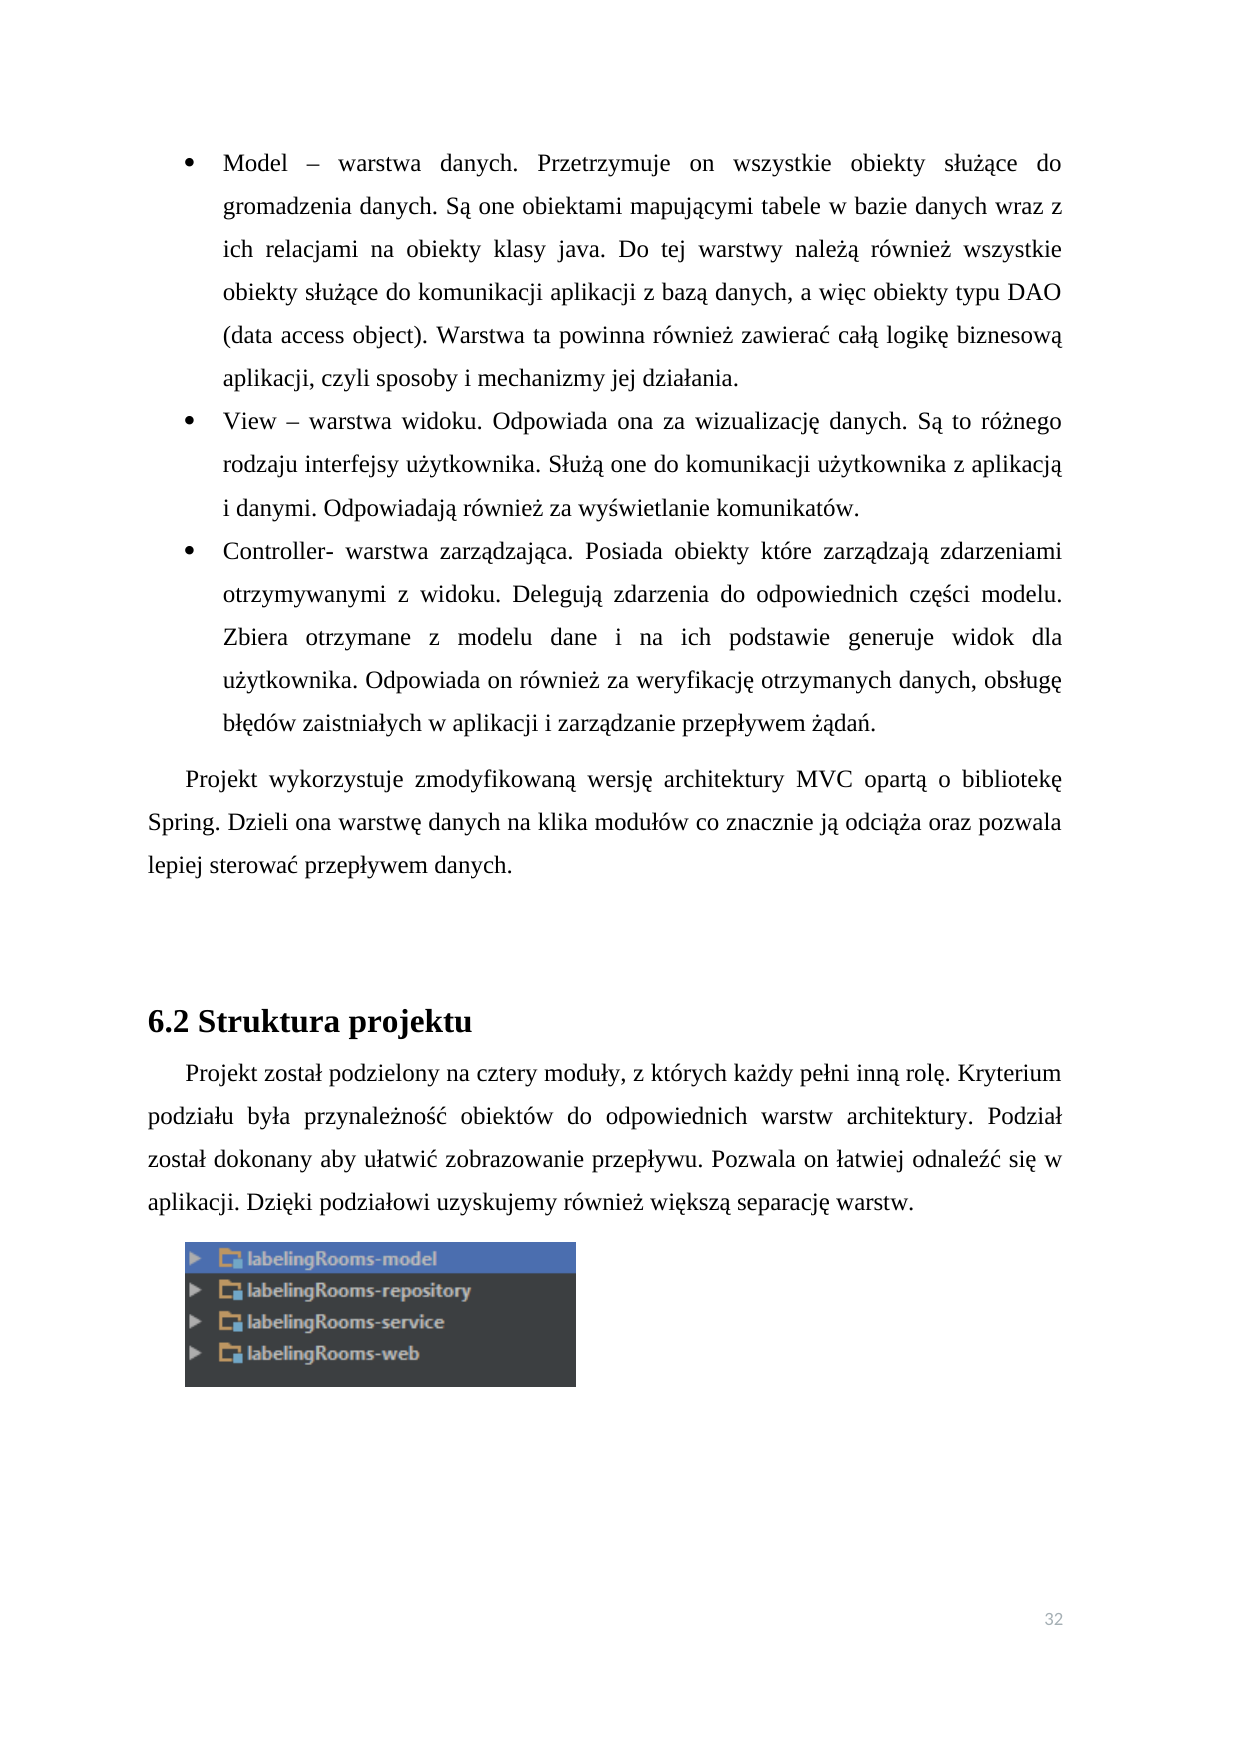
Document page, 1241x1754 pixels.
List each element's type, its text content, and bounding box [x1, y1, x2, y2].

text Projekt wykorzystuje zmodyfikowaną wersję architektury MVC opartą o bibliotekę Spring. Dzieli ona warstwę danych na klika modułów co znacznie ją odciąża oraz pozwala lepiej sterować przepływem danych. [148, 764, 1063, 879]
subtitle 6.2 Struktura projektu [148, 1001, 1063, 1039]
picture [185, 1242, 576, 1387]
list Controller- warstwa zarządzająca. Posiada obiekty które zarządzają zdarzeniami otrzymywanymi z widoku. Delegują zdarzenia do odpowiednich części modelu. Zbiera otrzymane z modelu dane i na ich podstawie generuje widok dla użytkownika. Odpowiada on również za weryfikację otrzymanych danych, obsługę błędów zaistniałych w aplikacji i zarządzanie przepływem żądań. [185, 536, 1063, 737]
text Projekt został podzielony na cztery moduły, z których każdy pełni inną rolę. Kryterium podziału była przynależność obiektów do odpowiednich warstw architektury. Podział został dokonany aby ułatwić zobrazowanie przepływu. Pozwala on łatwiej odnaleźć się w aplikacji. Dzięki podziałowi uzyskujemy również większą separację warstw. [148, 1058, 1063, 1216]
list View – warstwa widoku. Odpowiada ona za wizualizację danych. Są to różnego rodzaju interfejsy użytkownika. Służą one do komunikacji użytkownika z aplikacją i danymi. Odpowiadają również za wyświetlanie komunikatów. [185, 406, 1063, 521]
list Model – warstwa danych. Przetrzymuje on wszystkie obiekty służące do gromadzenia danych. Są one obiektami mapującymi tabele w bazie danych wraz z ich relacjami na obiekty klasy java. Do tej warstwy należą również wszystkie obiekty służące do komunikacji aplikacji z bazą danych, a więc obiekty typu DAO (data access object). Warstwa ta powinna również zawierać całą logikę biznesową aplikacji, czyli sposoby i mechanizmy jej działania. [185, 148, 1063, 392]
